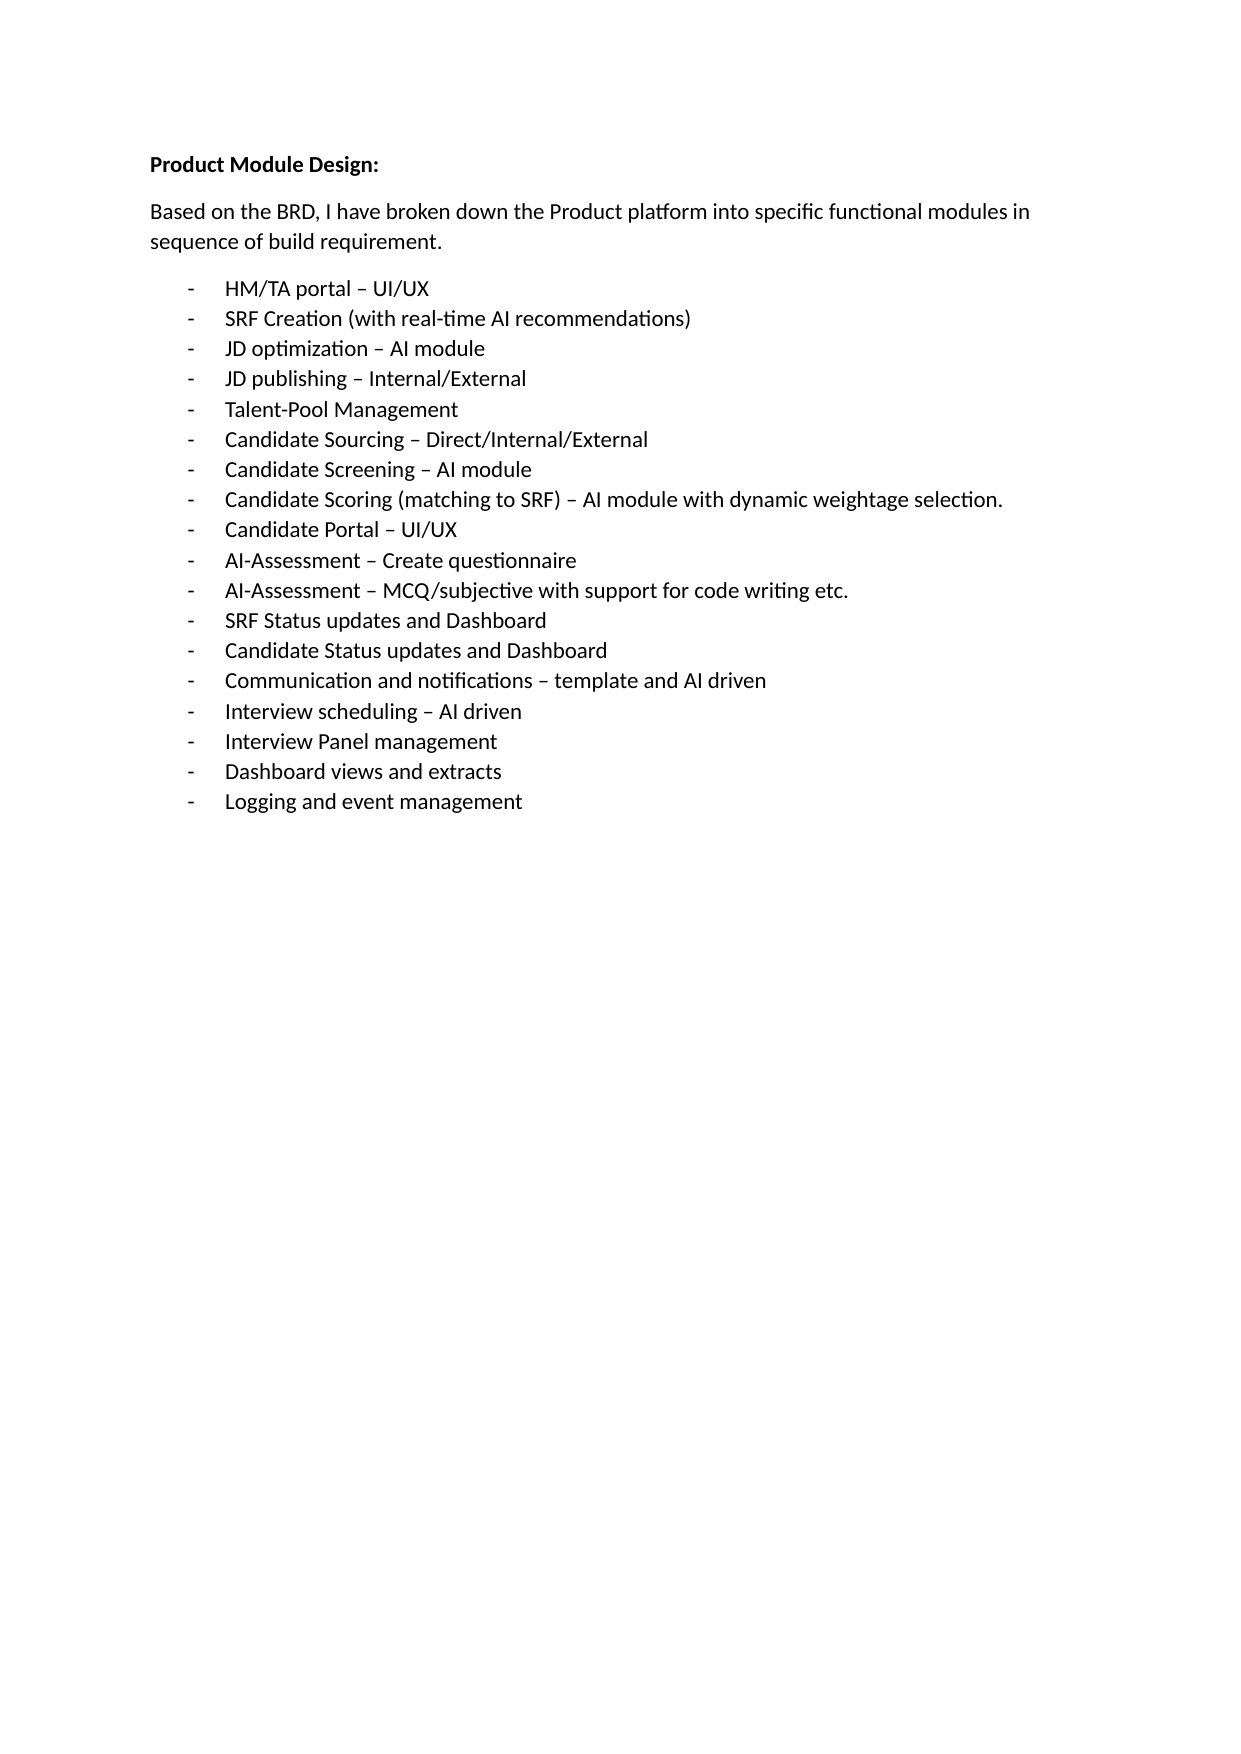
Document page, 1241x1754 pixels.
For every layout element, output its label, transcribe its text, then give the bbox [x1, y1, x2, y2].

list Interview Panel management [187, 727, 1090, 755]
list Logging and event management [187, 787, 1090, 816]
list Candidate Sourcing – Direct/Internal/External [187, 425, 1090, 453]
list Candidate Screening – AI module [187, 455, 1090, 483]
list Communication and notifications – template and AI driven [187, 667, 1090, 695]
list JD optimization – AI module [187, 334, 1090, 362]
list Candidate Portal – UI/UX [187, 516, 1090, 544]
list Candidate Status updates and Dashboard [187, 636, 1090, 664]
list SRF Status updates and Dashboard [187, 606, 1090, 634]
list Candidate Scoring (matching to SRF) – AI module with dynamic weightage selection. [187, 485, 1090, 513]
list AI-Assessment – Create questionnaire [187, 546, 1090, 574]
list SRF Creation (with real-time AI recommendations) [187, 304, 1090, 332]
text Product Module Design: [150, 150, 1090, 178]
list Dashboard views and extracts [187, 757, 1090, 785]
list JD publishing – Internal/External [187, 364, 1090, 393]
text Based on the BRD, I have broken down the Product platform into specific functional modules in sequence of build requirement. [150, 197, 1090, 255]
list AI-Assessment – MCQ/subjective with support for code writing etc. [187, 576, 1090, 604]
list Interview scheduling – AI driven [187, 697, 1090, 725]
list Talent-Pool Management [187, 395, 1090, 423]
list HM/TA portal – UI/UX [187, 274, 1090, 302]
